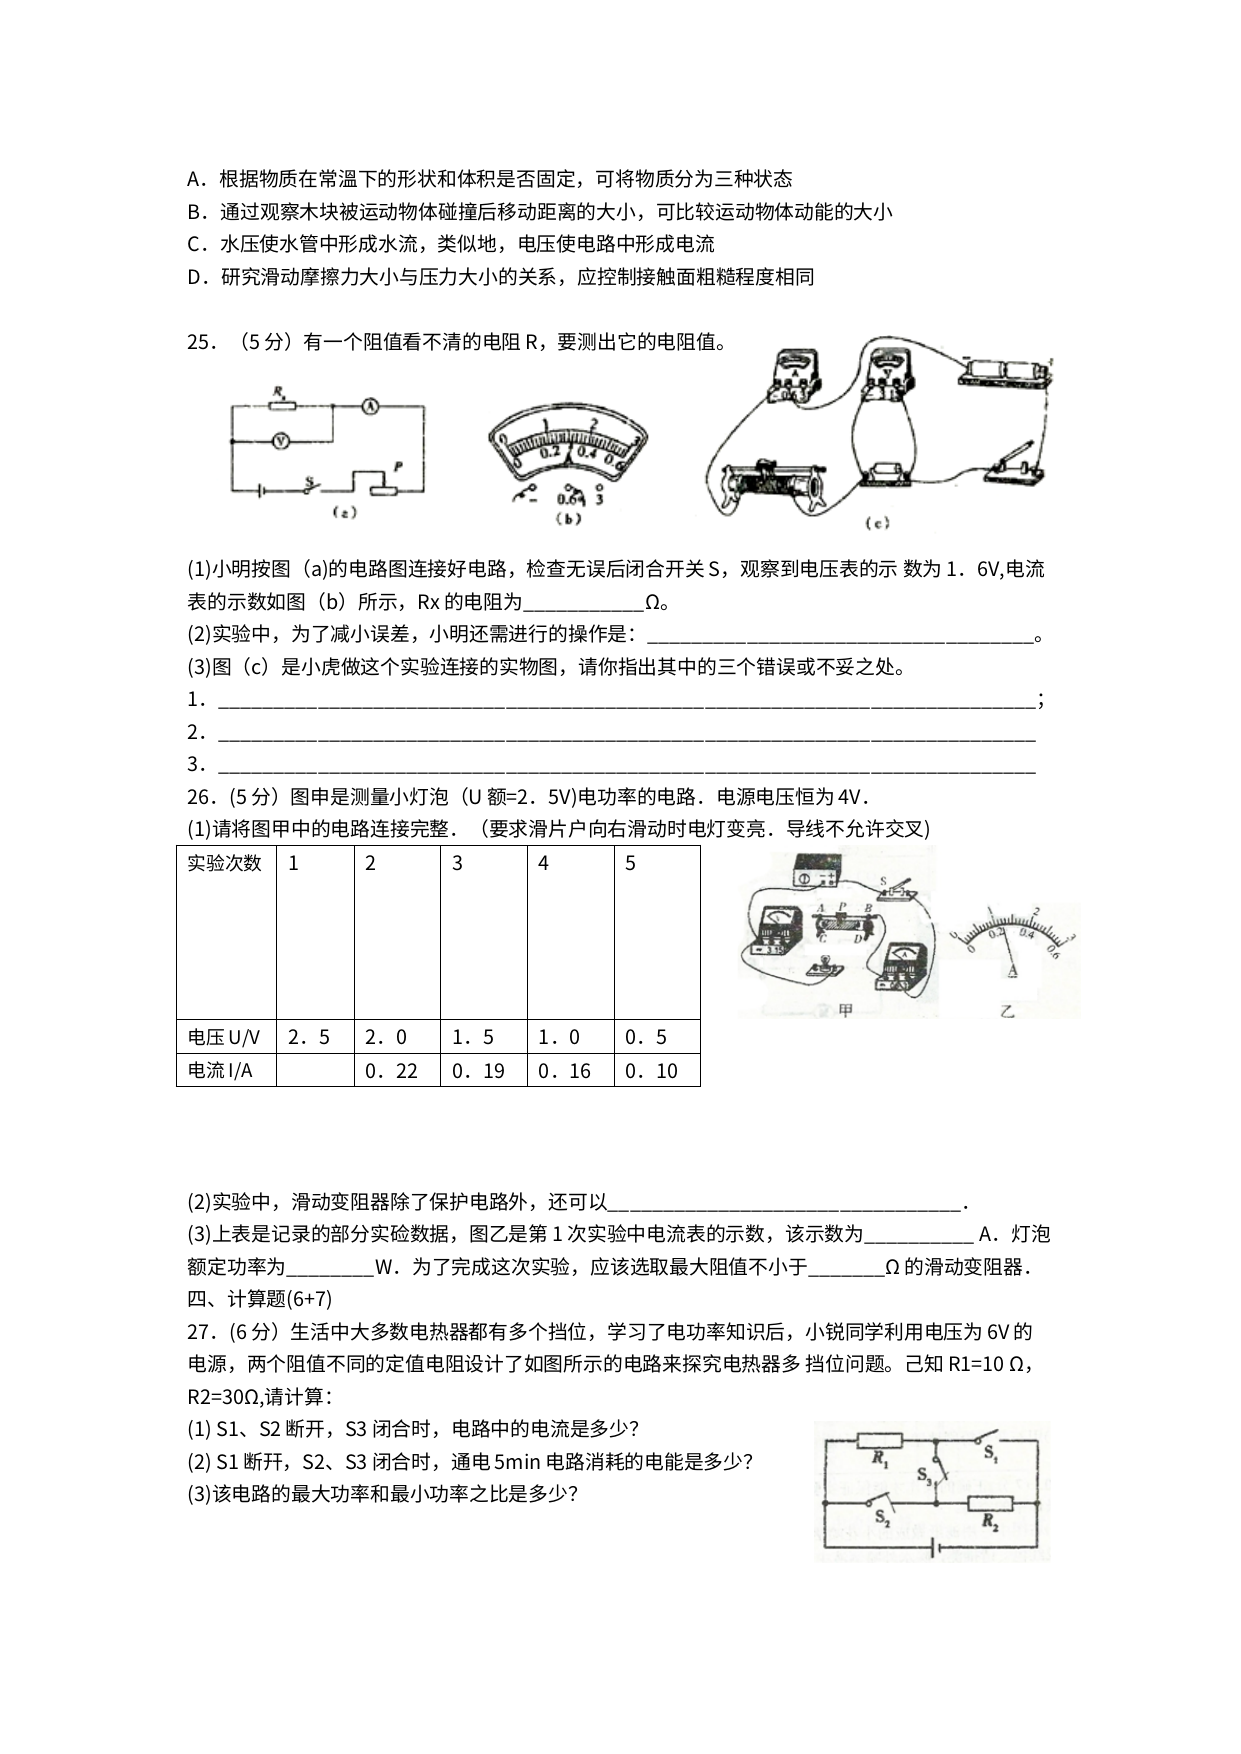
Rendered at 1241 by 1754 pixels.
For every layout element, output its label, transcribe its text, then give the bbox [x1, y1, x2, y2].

text (1)请将图甲中的电路连接完整．（要求滑片户向右滑动时电灯变亮．导线不允许交叉) [187, 812, 1053, 844]
text 1．__________________________________________________________________________； [187, 682, 1053, 714]
table_header 4 [528, 846, 614, 1019]
table_cell 0．19 [441, 1054, 527, 1086]
table_cell 电流I/A [177, 1054, 276, 1086]
table_cell 2．0 [355, 1020, 440, 1052]
text C．水压使水管中形成水流，类似地，电压使电路中形成电流 [187, 227, 1053, 259]
table_header 3 [441, 846, 527, 1019]
text 2．__________________________________________________________________________ [187, 714, 1053, 747]
text (2)实验中，为了减小误差，小明还需进行的操作是：___________________________________。 [187, 617, 1053, 649]
table_cell [277, 1054, 354, 1086]
text 25．（5分）有一个阻值看不清的电阻R，要测出它的电阻值。 [187, 324, 1053, 357]
text (1)小明按图（a)的电路图连接好电路，检查无误后闭合开关S，观察到电压表的示 数为1．6V,电流表的示数如图（b）所示，Rx的电阻为___________Ω。 [187, 552, 1053, 617]
picture [212, 335, 1063, 537]
text (2)实验中，滑动变阻器除了保护电路外，还可以________________________________． [187, 1184, 1053, 1217]
text (1) S1、S2断开，S3闭合时，电路中的电流是多少？ [187, 1412, 1053, 1444]
table_header 1 [277, 846, 354, 1019]
text (3)图（c）是小虎做这个实验连接的实物图，请你指出其中的三个错误或不妥之处。 [187, 649, 1053, 682]
table_cell 1．0 [528, 1020, 614, 1052]
picture [814, 1421, 1051, 1563]
table_cell 2．5 [277, 1020, 354, 1052]
table_cell 0．16 [528, 1054, 614, 1086]
text 27．(6分）生活中大多数电热器都有多个挡位，学习了电功率知识后，小锐同学利用电压为6V的电源，两个阻值不同的定值电阻设计了如图所示的电路来探究电热器多 挡位问题。己知R1=10 Ω，R2=30Ω,请计算： [187, 1314, 1053, 1412]
table_cell 0．5 [615, 1020, 700, 1052]
text 3．__________________________________________________________________________ [187, 747, 1053, 779]
table_cell 0．10 [615, 1054, 700, 1086]
table_header 5 [615, 846, 700, 1019]
text (3)上表是记录的部分实硷数据，图乙是第1次实验中电流表的示数，该示数为__________ A．灯泡额定功率为________W．为了完成这次实验，应该选取最大阻值不小于_______Ω的滑动变阻器． [187, 1217, 1053, 1282]
text 26．(5分）图申是测量小灯泡（U额=2．5V)电功率的电路．电源电压恒为4V． [187, 779, 1053, 812]
table_cell 1．5 [441, 1020, 527, 1052]
picture [737, 845, 1081, 1019]
text A．根据物质在常溫下的形状和体积是否固定，可将物质分为三种状态 [187, 162, 1053, 194]
table_cell 电压U/V [177, 1020, 276, 1052]
table_cell 0．22 [355, 1054, 440, 1086]
text D．研究滑动摩擦力大小与压力大小的关系，应控制接触面粗糙程度相同 [187, 259, 1053, 292]
table_header 实验次数 [177, 846, 276, 1019]
text (3)该电路的最大功率和最小功率之比是多少？ [187, 1477, 814, 1509]
text (2) S1断幵，S2、S3闭合时，通电5min电路消耗的电能是多少？ [187, 1444, 814, 1477]
text 四、计算题(6+7) [187, 1282, 1053, 1314]
table_header 2 [355, 846, 440, 1019]
text B．通过观察木块被运动物体碰撞后移动距离的大小，可比较运动物体动能的大小 [187, 194, 1053, 227]
